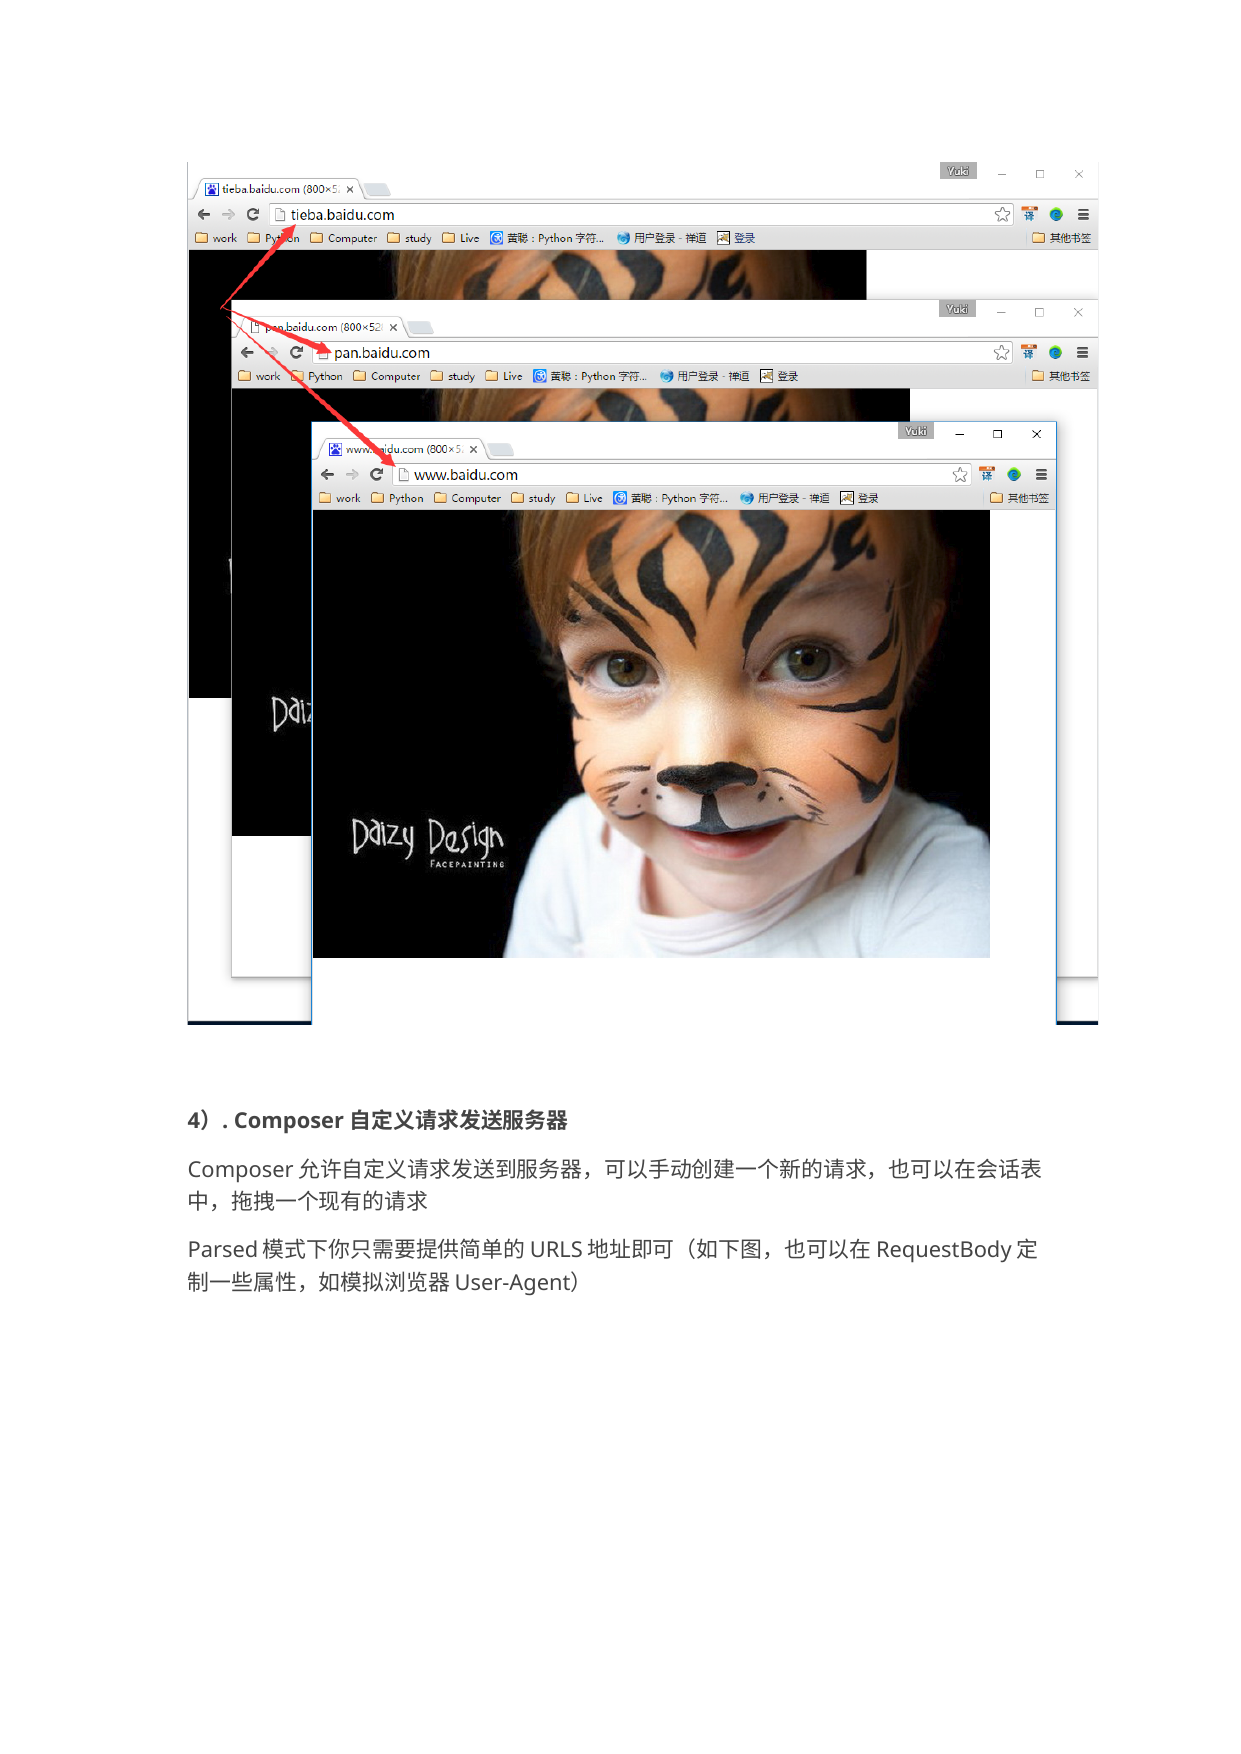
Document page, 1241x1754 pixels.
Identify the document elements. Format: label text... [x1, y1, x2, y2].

picture [187, 162, 1099, 1025]
text Parsed模式下你只需要提供简单的URLS地址即可（如下图，也可以在RequestBody定制一些属性，如模拟浏览器User-Agent） [187, 1232, 1053, 1297]
text Composer允许自定义请求发送到服务器，可以手动创建一个新的请求，也可以在会话表中，拖拽一个现有的请求 [187, 1151, 1053, 1216]
text 4）. Composer 自定义请求发送服务器 [187, 1103, 1053, 1136]
